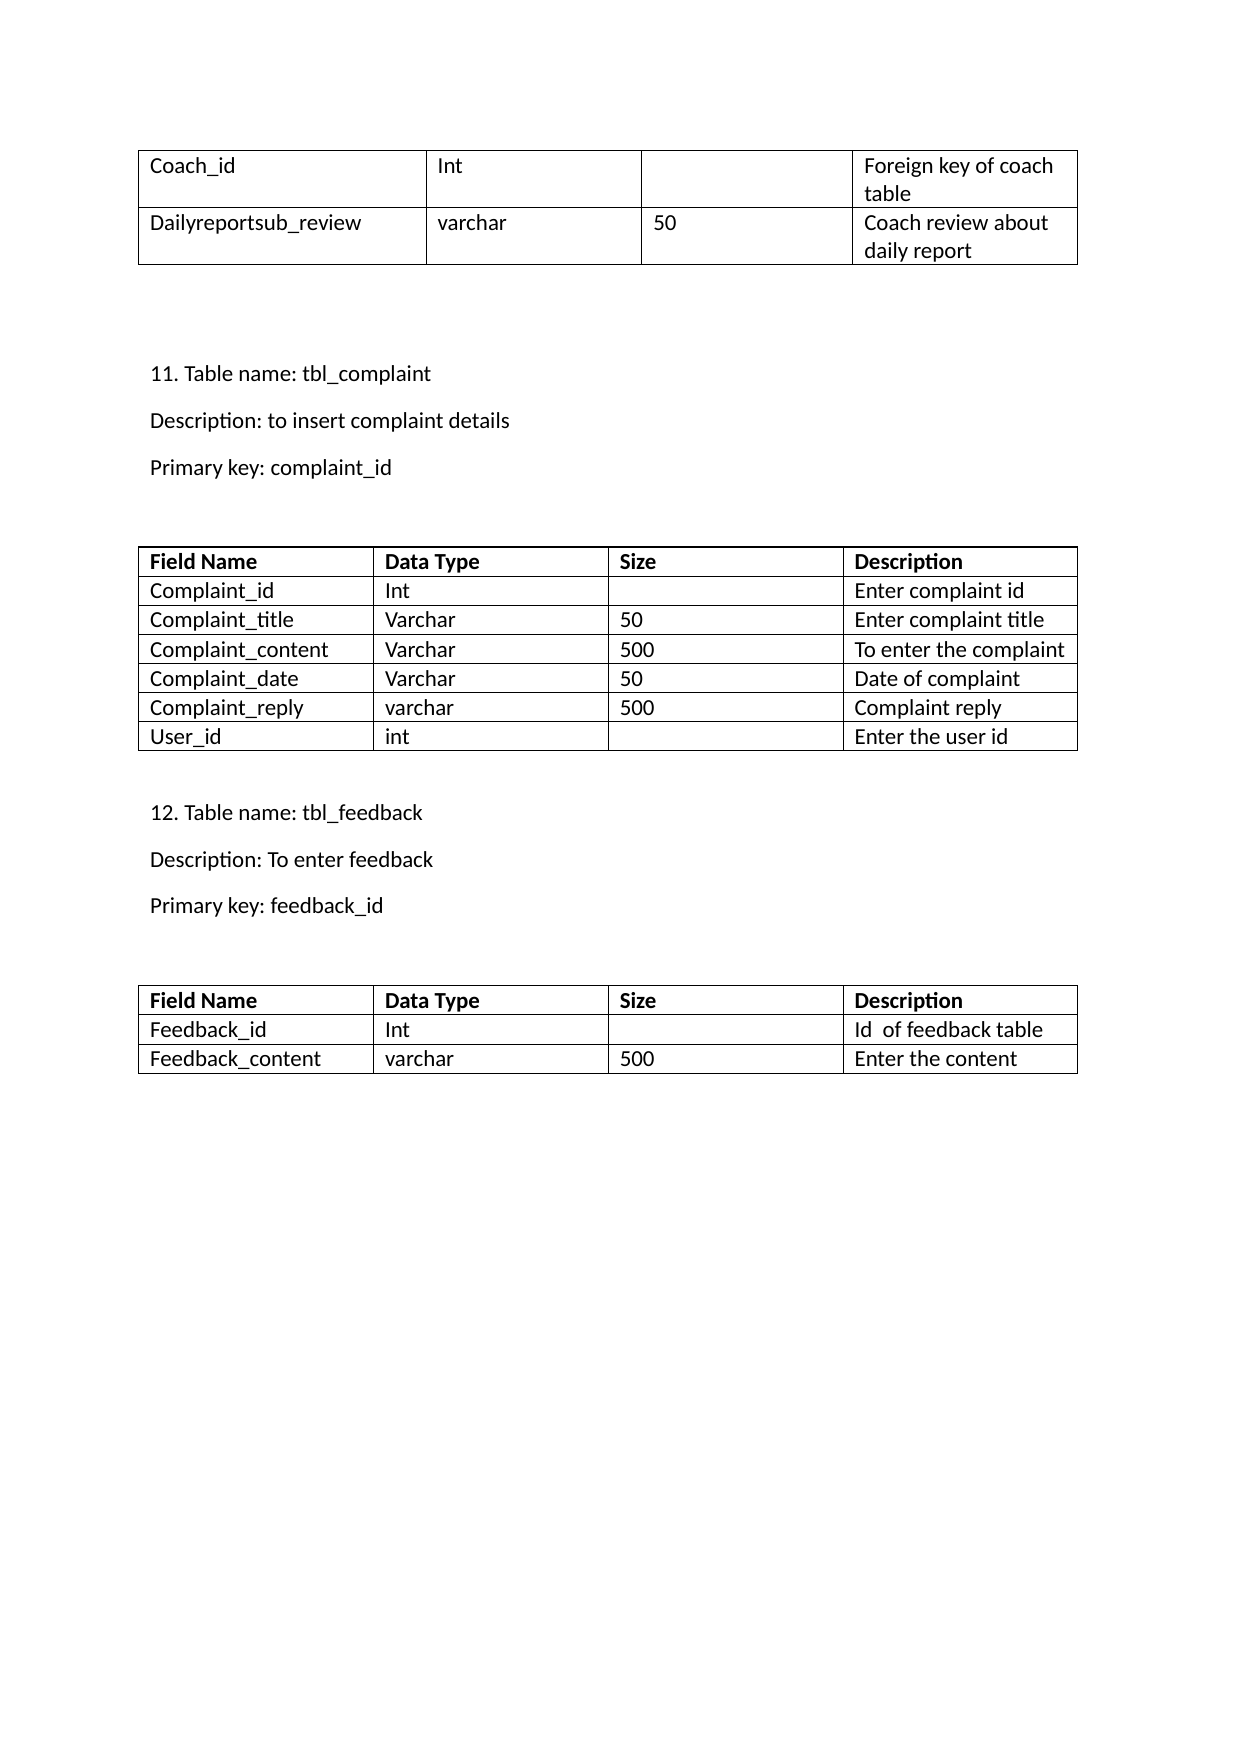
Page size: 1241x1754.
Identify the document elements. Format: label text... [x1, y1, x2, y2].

table_header Data Type [374, 986, 608, 1014]
table_cell Int [427, 151, 641, 207]
table_cell Enter the user id [844, 722, 1077, 750]
table_cell Enter complaint title [844, 606, 1077, 634]
table_header Field Name [139, 986, 373, 1014]
table_cell 50 [642, 208, 852, 264]
table_header Description [844, 548, 1077, 576]
table_cell Coach_id [139, 151, 426, 207]
table_cell Dailyreportsub_review [139, 208, 426, 264]
text Description: To enter feedback [150, 845, 1090, 873]
table_cell Date of complaint [844, 664, 1077, 692]
table_header Field Name [139, 548, 373, 576]
text 11. Table name: tbl_complaint [150, 359, 1090, 387]
table_cell [609, 722, 843, 750]
table_cell Feedback_id [139, 1015, 373, 1043]
table_cell [642, 151, 852, 207]
text Description: to insert complaint details [150, 406, 1090, 434]
table_cell Complaint_title [139, 606, 373, 634]
table_header Size [609, 986, 843, 1014]
table_cell varchar [427, 208, 641, 264]
table_cell [609, 577, 843, 604]
text Primary key: feedback_id [150, 892, 1090, 919]
table_cell Complaint_content [139, 635, 373, 663]
table_cell 500 [609, 693, 843, 721]
table_cell Int [374, 1015, 608, 1043]
table_cell Int [374, 577, 608, 604]
table_cell Complaint reply [844, 693, 1077, 721]
table_cell [609, 1015, 843, 1043]
table_cell Complaint_reply [139, 693, 373, 721]
table_cell Foreign key of coach table [853, 151, 1077, 207]
table_cell User_id [139, 722, 373, 750]
table_cell To enter the complaint [844, 635, 1077, 663]
table_cell Varchar [374, 606, 608, 634]
table_header Description [844, 986, 1077, 1014]
table_cell Varchar [374, 664, 608, 692]
table_cell Complaint_date [139, 664, 373, 692]
table_cell 500 [609, 635, 843, 663]
text Primary key: complaint_id [150, 453, 1090, 481]
table_cell Id of feedback table [844, 1015, 1077, 1043]
table_cell 50 [609, 606, 843, 634]
table_cell varchar [374, 1045, 608, 1072]
table_cell 50 [609, 664, 843, 692]
table_cell varchar [374, 693, 608, 721]
table_header Size [609, 548, 843, 576]
text 12. Table name: tbl_feedback [150, 798, 1090, 826]
table_header Data Type [374, 548, 608, 576]
table_cell Varchar [374, 635, 608, 663]
table_cell int [374, 722, 608, 750]
table_cell 500 [609, 1045, 843, 1072]
table_cell Coach review about daily report [853, 208, 1077, 264]
table_cell Enter the content [844, 1045, 1077, 1072]
table_cell Feedback_content [139, 1045, 373, 1072]
table_cell Complaint_id [139, 577, 373, 604]
table_cell Enter complaint id [844, 577, 1077, 604]
